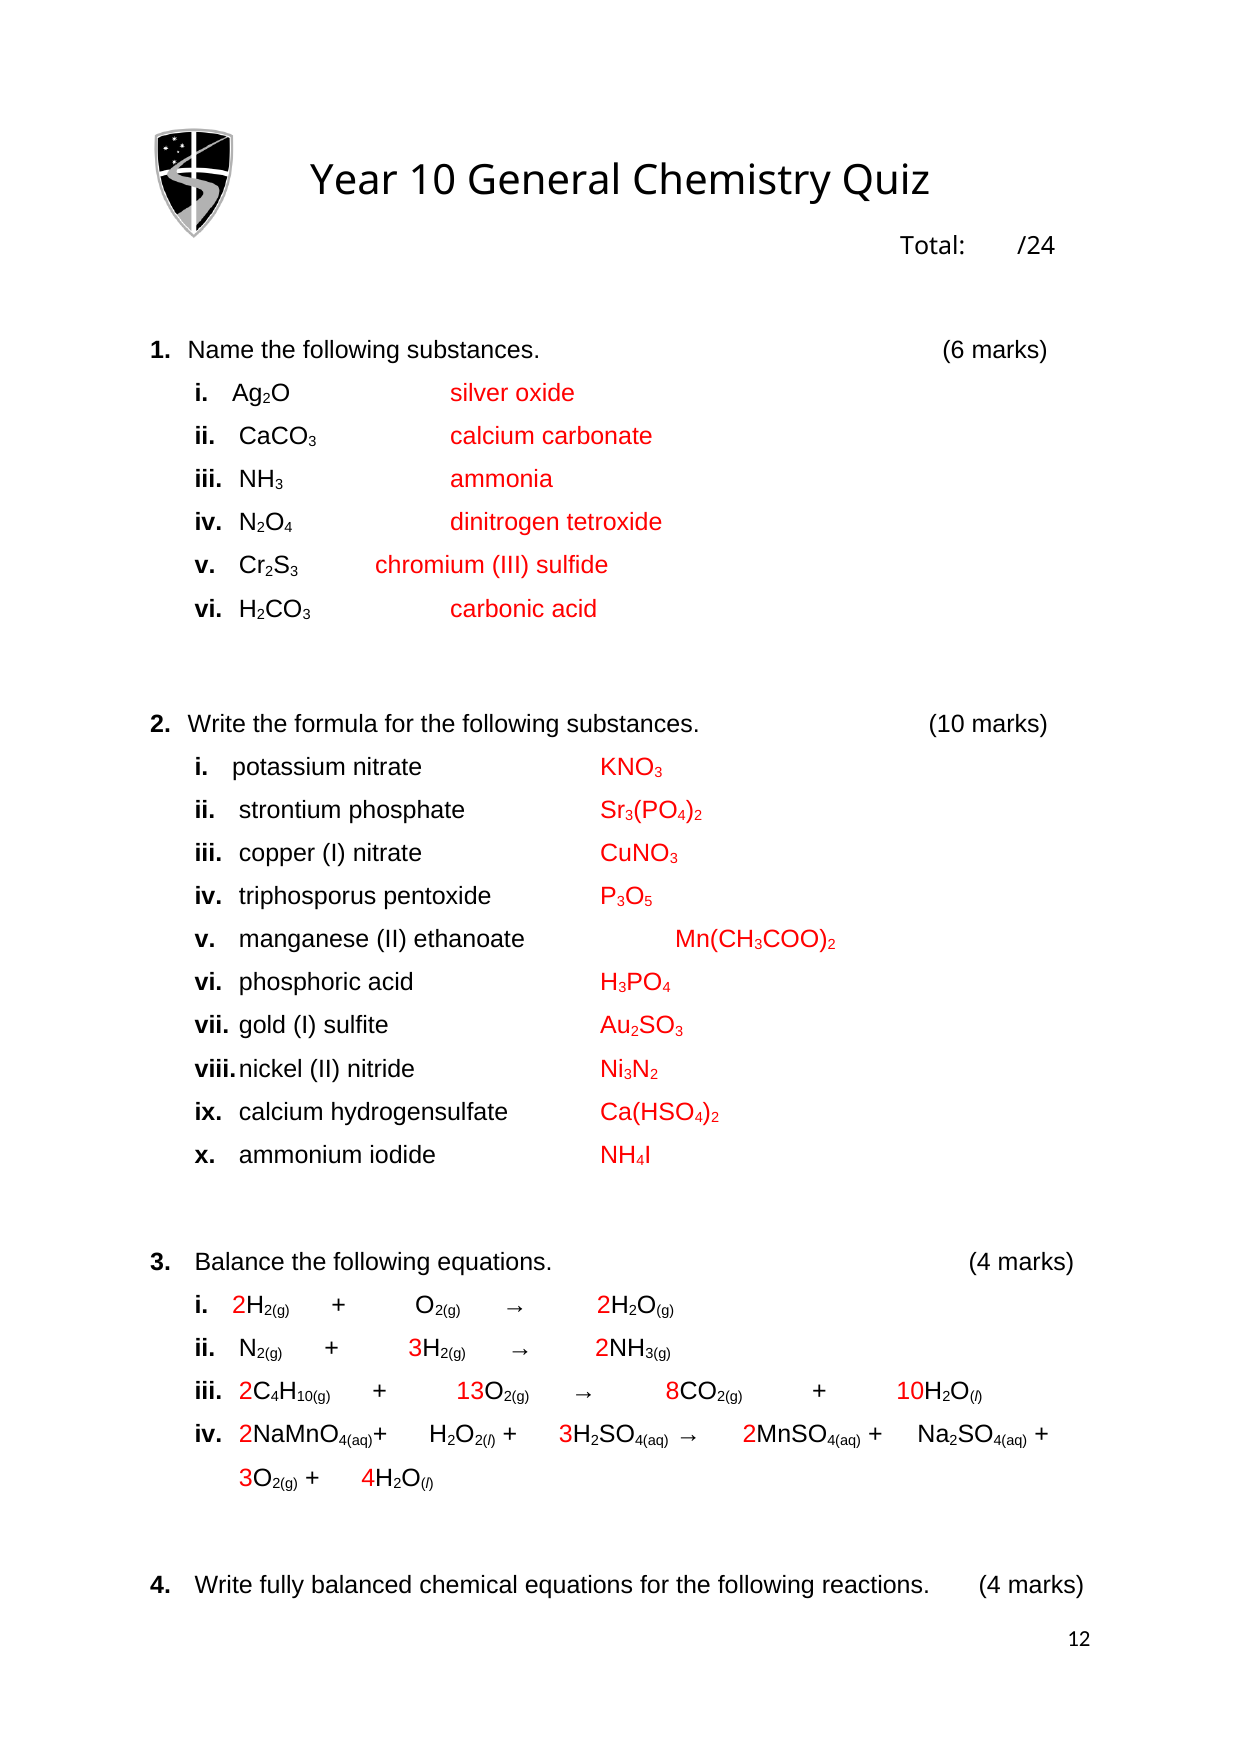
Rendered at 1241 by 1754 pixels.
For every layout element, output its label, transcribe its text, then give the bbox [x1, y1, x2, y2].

text Year 10 General Chemistry Quiz [234, 150, 1090, 207]
text Total: /24 [825, 228, 1090, 262]
list calcium hydrogensulfate Ca(HSO4)2 [194, 1097, 1090, 1125]
list CaCO3 calcium carbonate [194, 421, 1090, 450]
picture [153, 127, 234, 239]
list Balance the following equations. (4 marks) [150, 1247, 1090, 1276]
list Write fully balanced chemical equations for the following reactions. (4 marks) [150, 1569, 1090, 1598]
list triphosporus pentoxide P3O5 [194, 881, 1090, 910]
list N2(g) + 3H2(g) → 2NH3(g) [194, 1333, 1090, 1362]
list N2O4 dinitrogen tetroxide [194, 507, 1090, 536]
list manganese (II) ethanoate Mn(CH3COO)2 [194, 924, 1090, 953]
list potassium nitrate KNO3 [194, 752, 1090, 780]
list 2NaMnO4(aq)+ H2O2(l) + 3H2SO4(aq) → 2MnSO4(aq) + Na2SO4(aq) + 3O2(g) + 4H2O(l) [194, 1419, 1090, 1491]
list H2CO3 carbonic acid [194, 593, 1090, 622]
list phosphoric acid H3PO4 [194, 967, 1090, 996]
list gold (I) sulfite Au2SO3 [194, 1010, 1090, 1039]
list nickel (II) nitride Ni3N2 [194, 1053, 1090, 1082]
list Name the following substances. (6 marks) [150, 335, 1090, 363]
list Write the formula for the following substances. (10 marks) [150, 708, 1090, 737]
list copper (I) nitrate CuNO3 [194, 838, 1090, 867]
list Cr2S3 chromium (III) sulfide [194, 550, 1090, 579]
list 2H2(g) + O2(g) → 2H2O(g) [194, 1290, 1090, 1319]
list ammonium iodide NH4I [194, 1140, 1090, 1168]
list Ag2O silver oxide [194, 378, 1090, 407]
list 2C4H10(g) + 13O2(g) → 8CO2(g) + 10H2O(l) [194, 1376, 1090, 1405]
list NH3 ammonia [194, 464, 1090, 493]
list strontium phosphate Sr3(PO4)2 [194, 795, 1090, 823]
